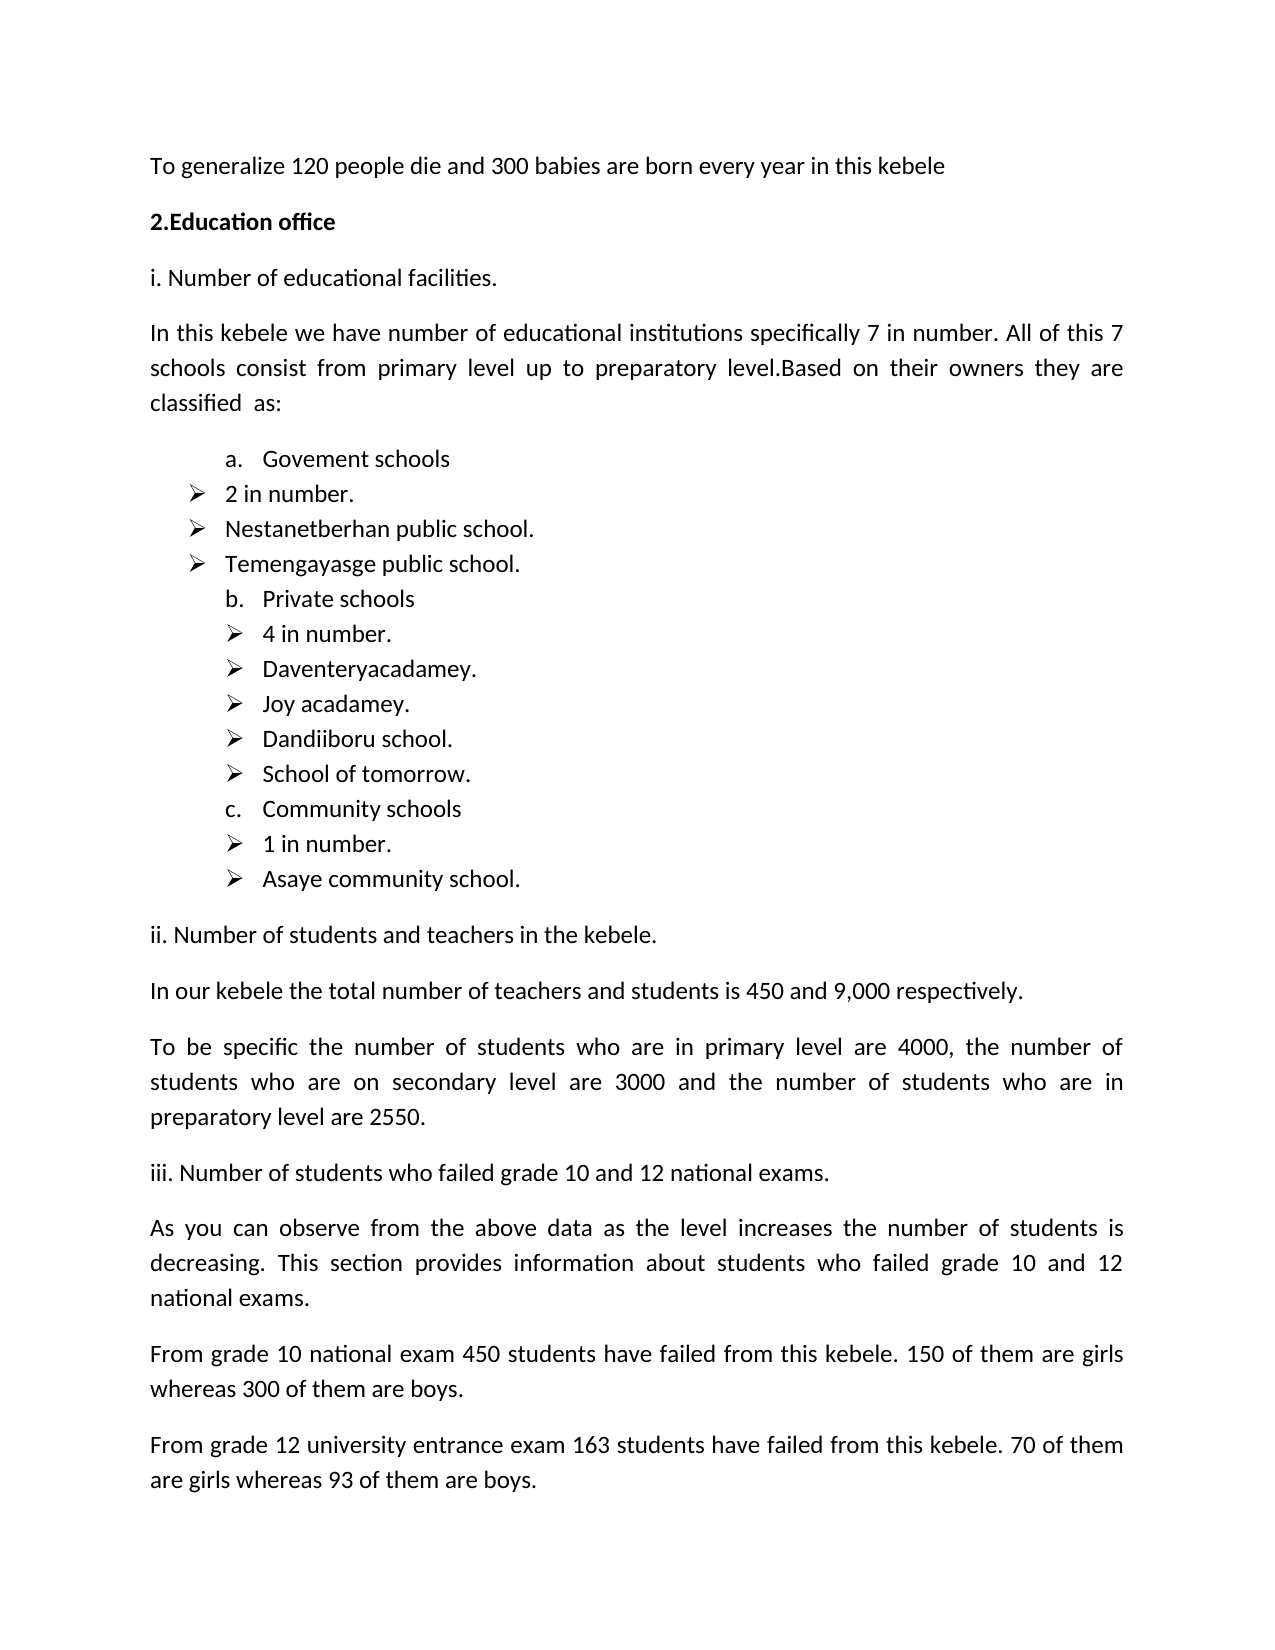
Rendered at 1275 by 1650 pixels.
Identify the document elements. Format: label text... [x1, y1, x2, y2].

list Private schools [225, 583, 1125, 614]
list Asaye community school. [225, 863, 1125, 894]
text From grade 12 university entrance exam 163 students have failed from this kebele. 70 of them are girls whereas 93 of them are boys. [150, 1429, 1125, 1495]
list Dandiiboru school. [225, 723, 1125, 754]
text From grade 10 national exam 450 students have failed from this kebele. 150 of them are girls whereas 300 of them are boys. [150, 1338, 1125, 1404]
list School of tomorrow. [225, 758, 1125, 789]
text 2.Education office [150, 206, 1125, 236]
list Community schools [225, 793, 1125, 824]
list Govement schools [225, 443, 1125, 474]
list 1 in number. [225, 828, 1125, 859]
text As you can observe from the above data as the level increases the number of students is decreasing. This section provides information about students who failed grade 10 and 12 national exams. [150, 1212, 1125, 1313]
list 4 in number. [225, 618, 1125, 649]
text i. Number of educational facilities. [150, 262, 1125, 292]
text To generalize 120 people die and 300 babies are born every year in this kebele [150, 150, 1125, 181]
list Temengayasge public school. [187, 548, 1125, 579]
text iii. Number of students who failed grade 10 and 12 national exams. [150, 1157, 1125, 1187]
list 2 in number. [187, 478, 1125, 509]
text In our kebele the total number of teachers and students is 450 and 9,000 respectively. [150, 975, 1125, 1006]
list Nestanetberhan public school. [187, 513, 1125, 544]
text ii. Number of students and teachers in the kebele. [150, 919, 1125, 950]
list Daventeryacadamey. [225, 653, 1125, 684]
text In this kebele we have number of educational institutions specifically 7 in number. All of this 7 schools consist from primary level up to preparatory level.Based on their owners they are classified as: [150, 317, 1125, 418]
list Joy acadamey. [225, 688, 1125, 719]
text To be specific the number of students who are in primary level are 4000, the number of students who are on secondary level are 3000 and the number of students who are in preparatory level are 2550. [150, 1031, 1125, 1131]
